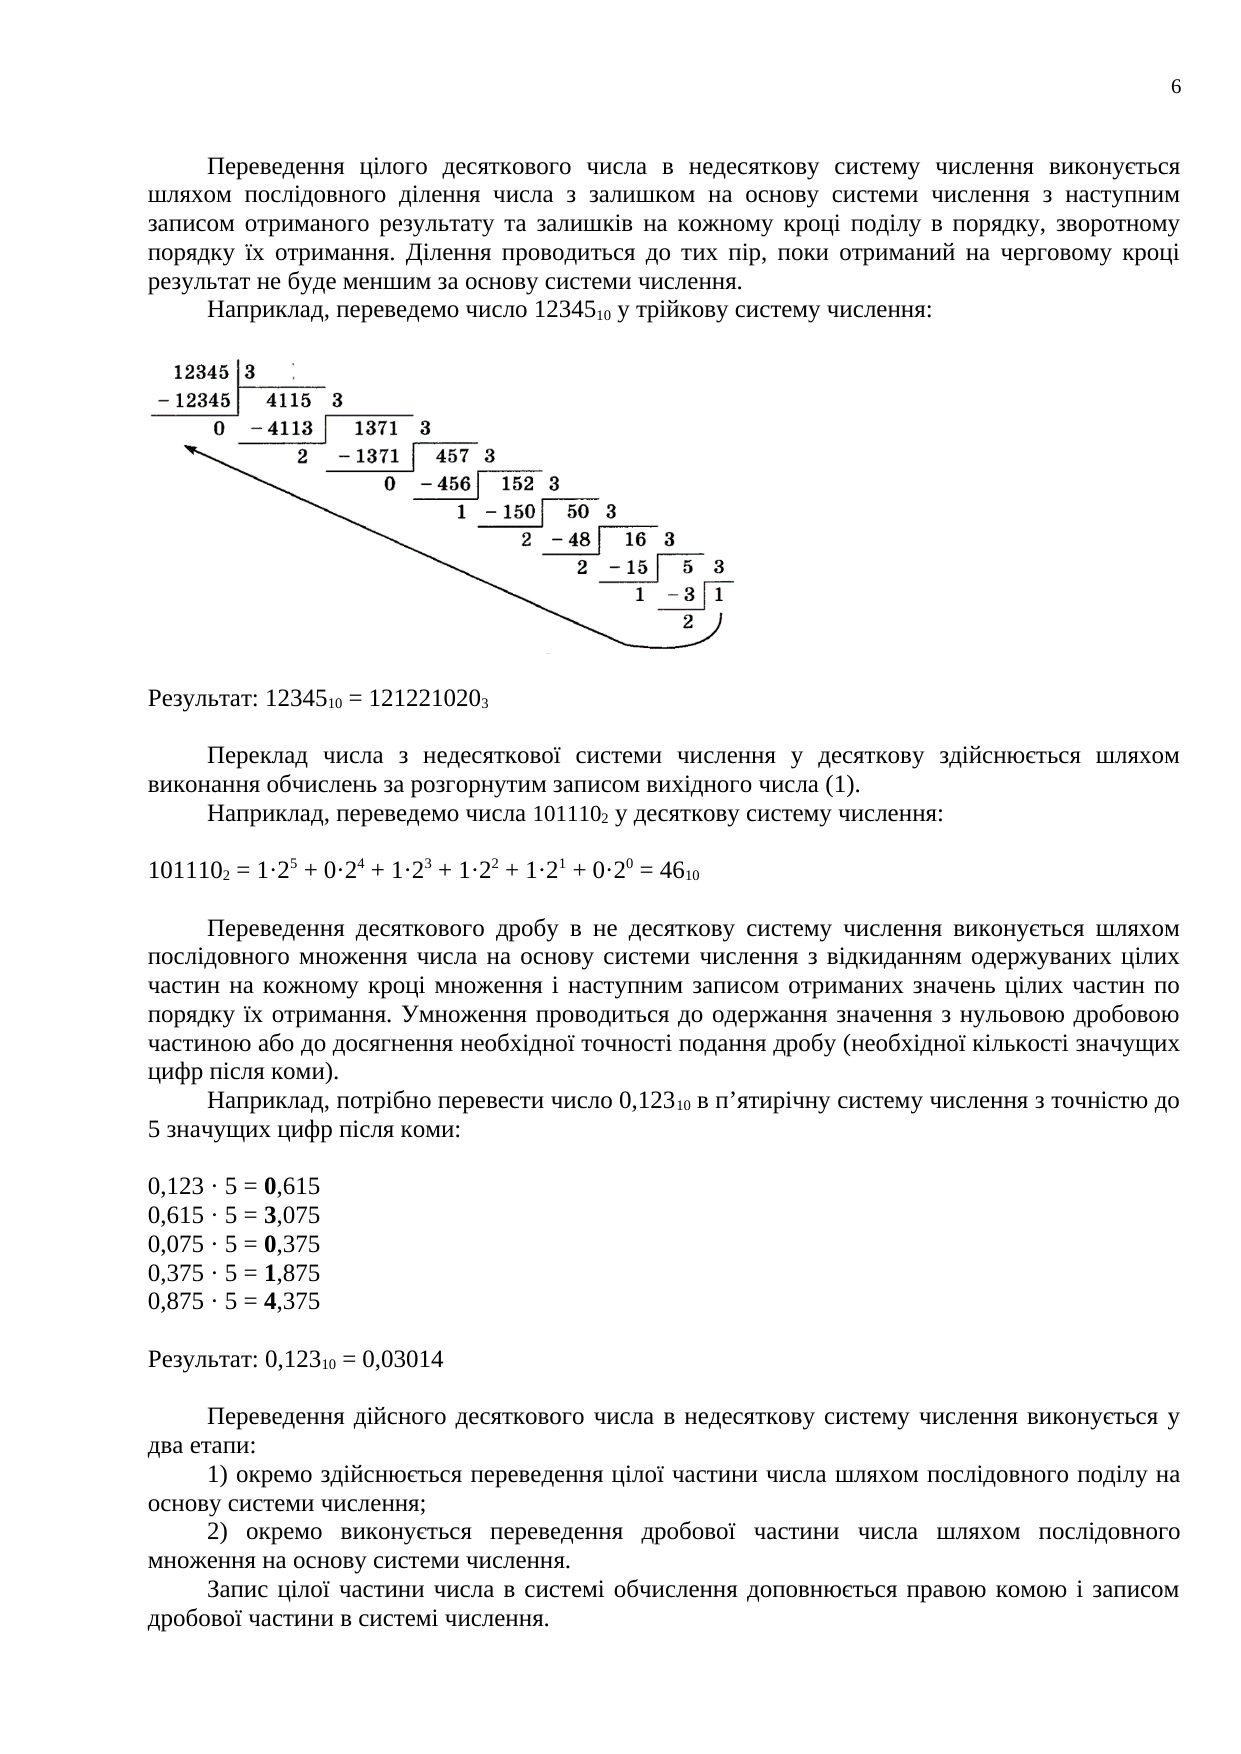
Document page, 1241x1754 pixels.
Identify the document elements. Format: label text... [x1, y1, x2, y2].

text Результат: 0,12310 = 0,03014 [148, 1344, 1181, 1373]
text Переведення цілого десяткового числа в недесяткову систему числення виконується шляхом послідовного ділення числа з залишком на основу системи числення з наступним записом отриманого результату та залишків на кожному кроці поділу в порядку, зворотному порядку їх отримання. Ділення проводиться до тих пір, поки отриманий на черговому кроці результат не буде меншим за основу системи числення. [148, 151, 1181, 294]
text Результат: 1234510 = 1212210203 [148, 683, 1181, 711]
text Переклад числа з недесяткової системи числення у десяткову здійснюється шляхом виконання обчислень за розгорнутим записом вихідного числа (1). [148, 740, 1181, 798]
text Наприклад, переведемо числа 1011102 у десяткову систему числення: [148, 798, 1181, 826]
text 0,375 · 5 = 1,875 [148, 1258, 1181, 1286]
text Наприклад, потрібно перевести число 0,12310 в п’ятирічну систему числення з точністю до 5 значущих цифр після коми: [148, 1085, 1181, 1143]
text 1011102 = 1·25 + 0·24 + 1·23 + 1·22 + 1·21 + 0·20 = 4610 [148, 855, 1181, 884]
text 0,123 · 5 = 0,615 [148, 1171, 1181, 1200]
text 0,615 · 5 = 3,075 [148, 1200, 1181, 1229]
text 2) окремо виконується переведення дробової частини числа шляхом послідовного множення на основу системи числення. [148, 1516, 1181, 1574]
text Наприклад, переведемо число 1234510 у трійкову систему числення: [148, 294, 1181, 323]
text 1) окремо здійснюється переведення цілої частини числа шляхом послідовного поділу на основу системи числення; [148, 1459, 1181, 1516]
text Запис цілої частини числа в системі обчислення доповнюється правою комою і записом дробової частини в системі числення. [148, 1574, 1181, 1631]
picture [147, 352, 743, 654]
text 0,875 · 5 = 4,375 [148, 1286, 1181, 1315]
text Переведення десяткового дробу в не десяткову систему числення виконується шляхом послідовного множення числа на основу системи числення з відкиданням одержуваних цілих частин на кожному кроці множення і наступним записом отриманих значень цілих частин по порядку їх отримання. Умноження проводиться до одержання значення з нульовою дробовою частиною або до досягнення необхідної точності подання дробу (необхідної кількості значущих цифр після коми). [148, 913, 1181, 1085]
text 0,075 · 5 = 0,375 [148, 1229, 1181, 1258]
text Переведення дійсного десяткового числа в недесяткову систему числення виконується у два етапи: [148, 1401, 1181, 1459]
